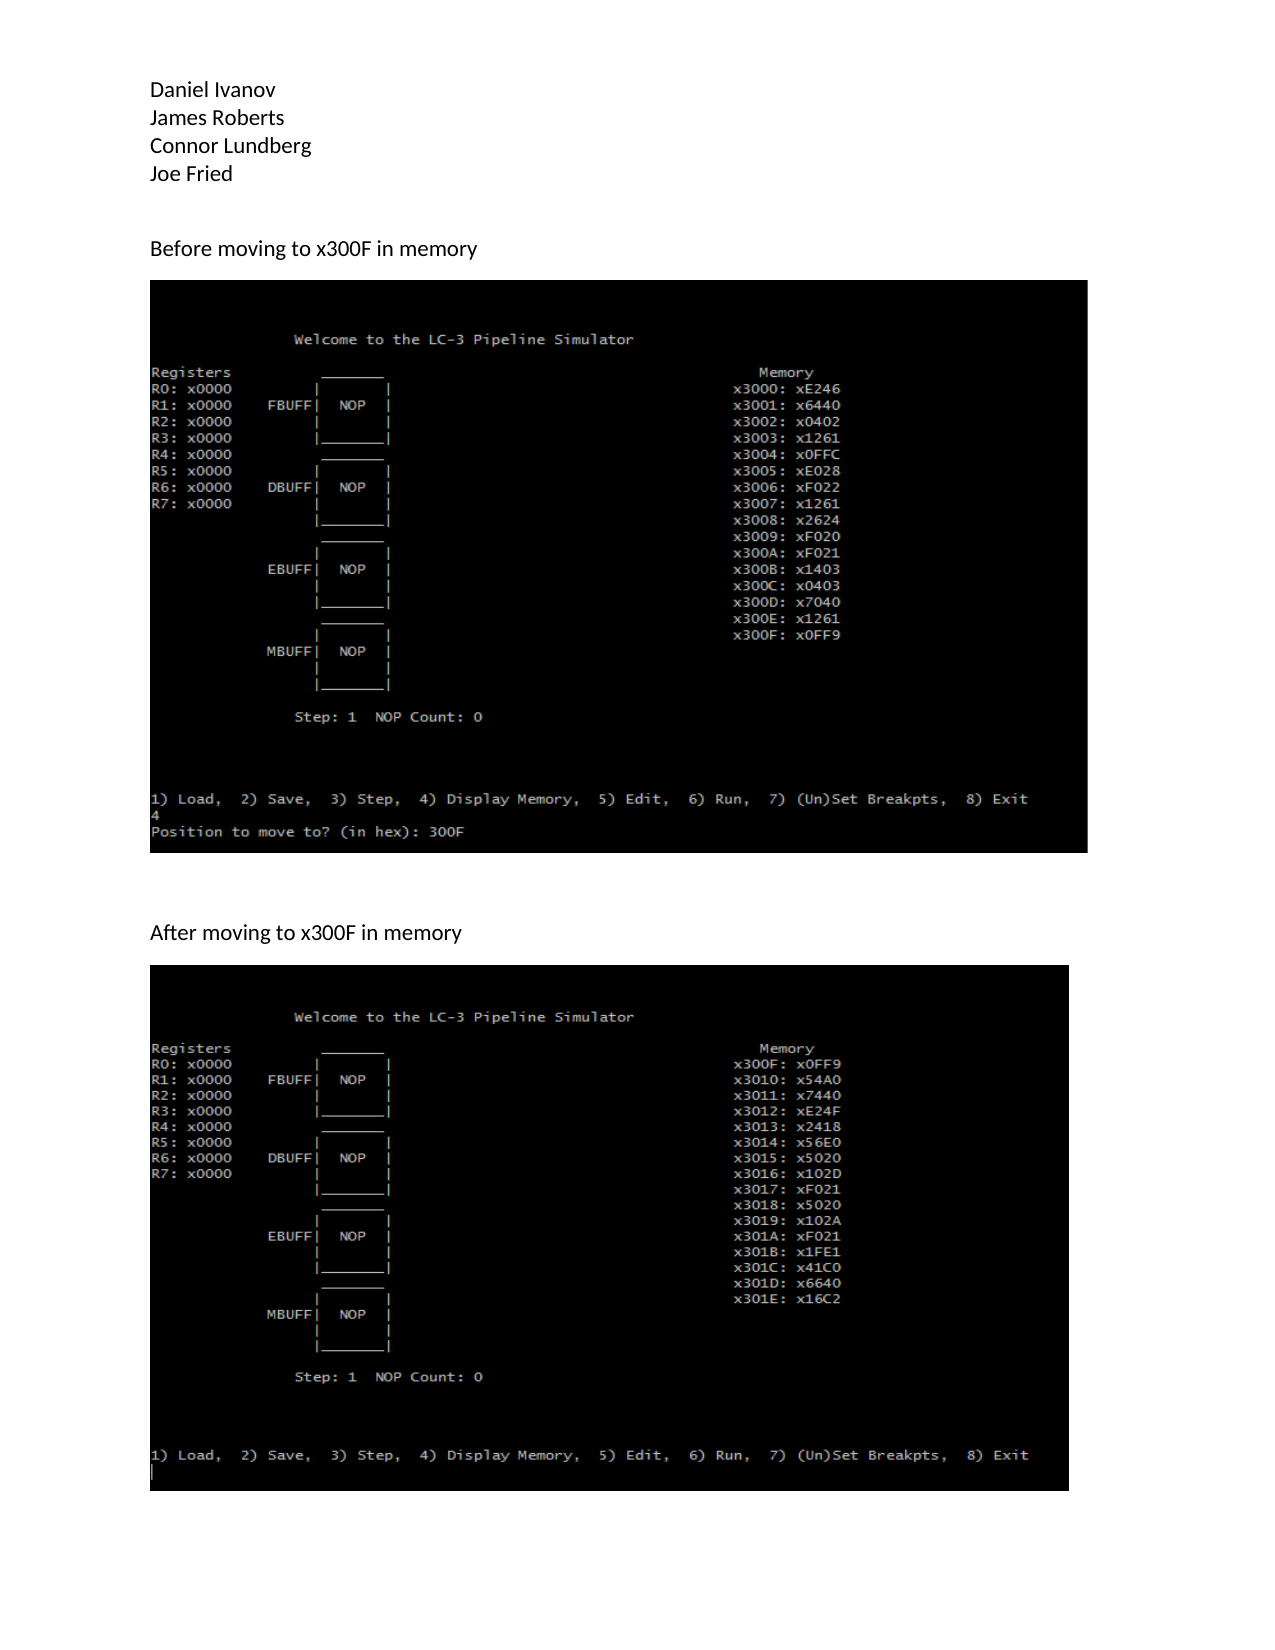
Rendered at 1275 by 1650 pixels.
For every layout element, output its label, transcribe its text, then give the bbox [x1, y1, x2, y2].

picture [150, 280, 1088, 853]
text Before moving to x300F in memory [150, 234, 1125, 262]
text After moving to x300F in memory [150, 918, 1125, 946]
picture [150, 965, 1069, 1491]
